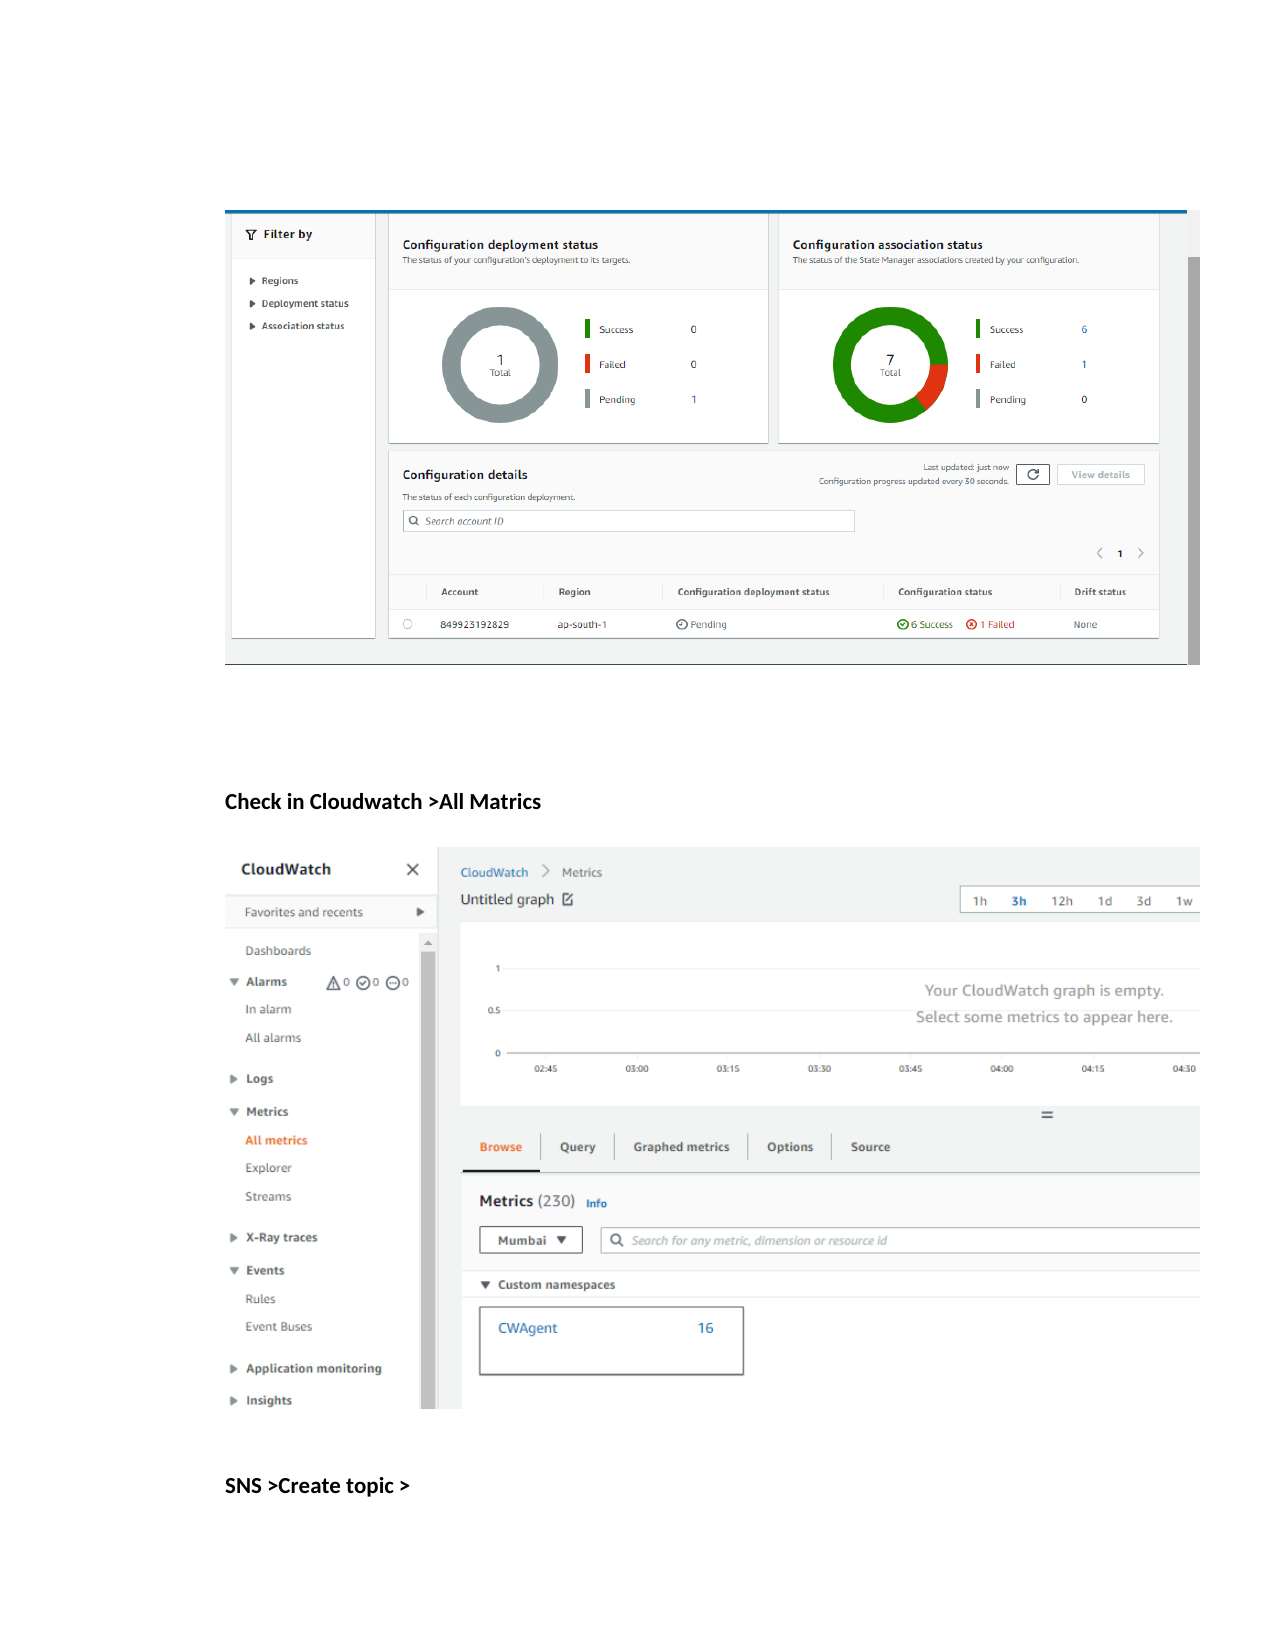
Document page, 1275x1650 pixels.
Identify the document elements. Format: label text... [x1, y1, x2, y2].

picture [225, 210, 1200, 665]
picture [225, 847, 1200, 1409]
list SNS >Create topic > [225, 1472, 1125, 1499]
list Check in Cloudwatch >All Matrics [225, 787, 1125, 815]
